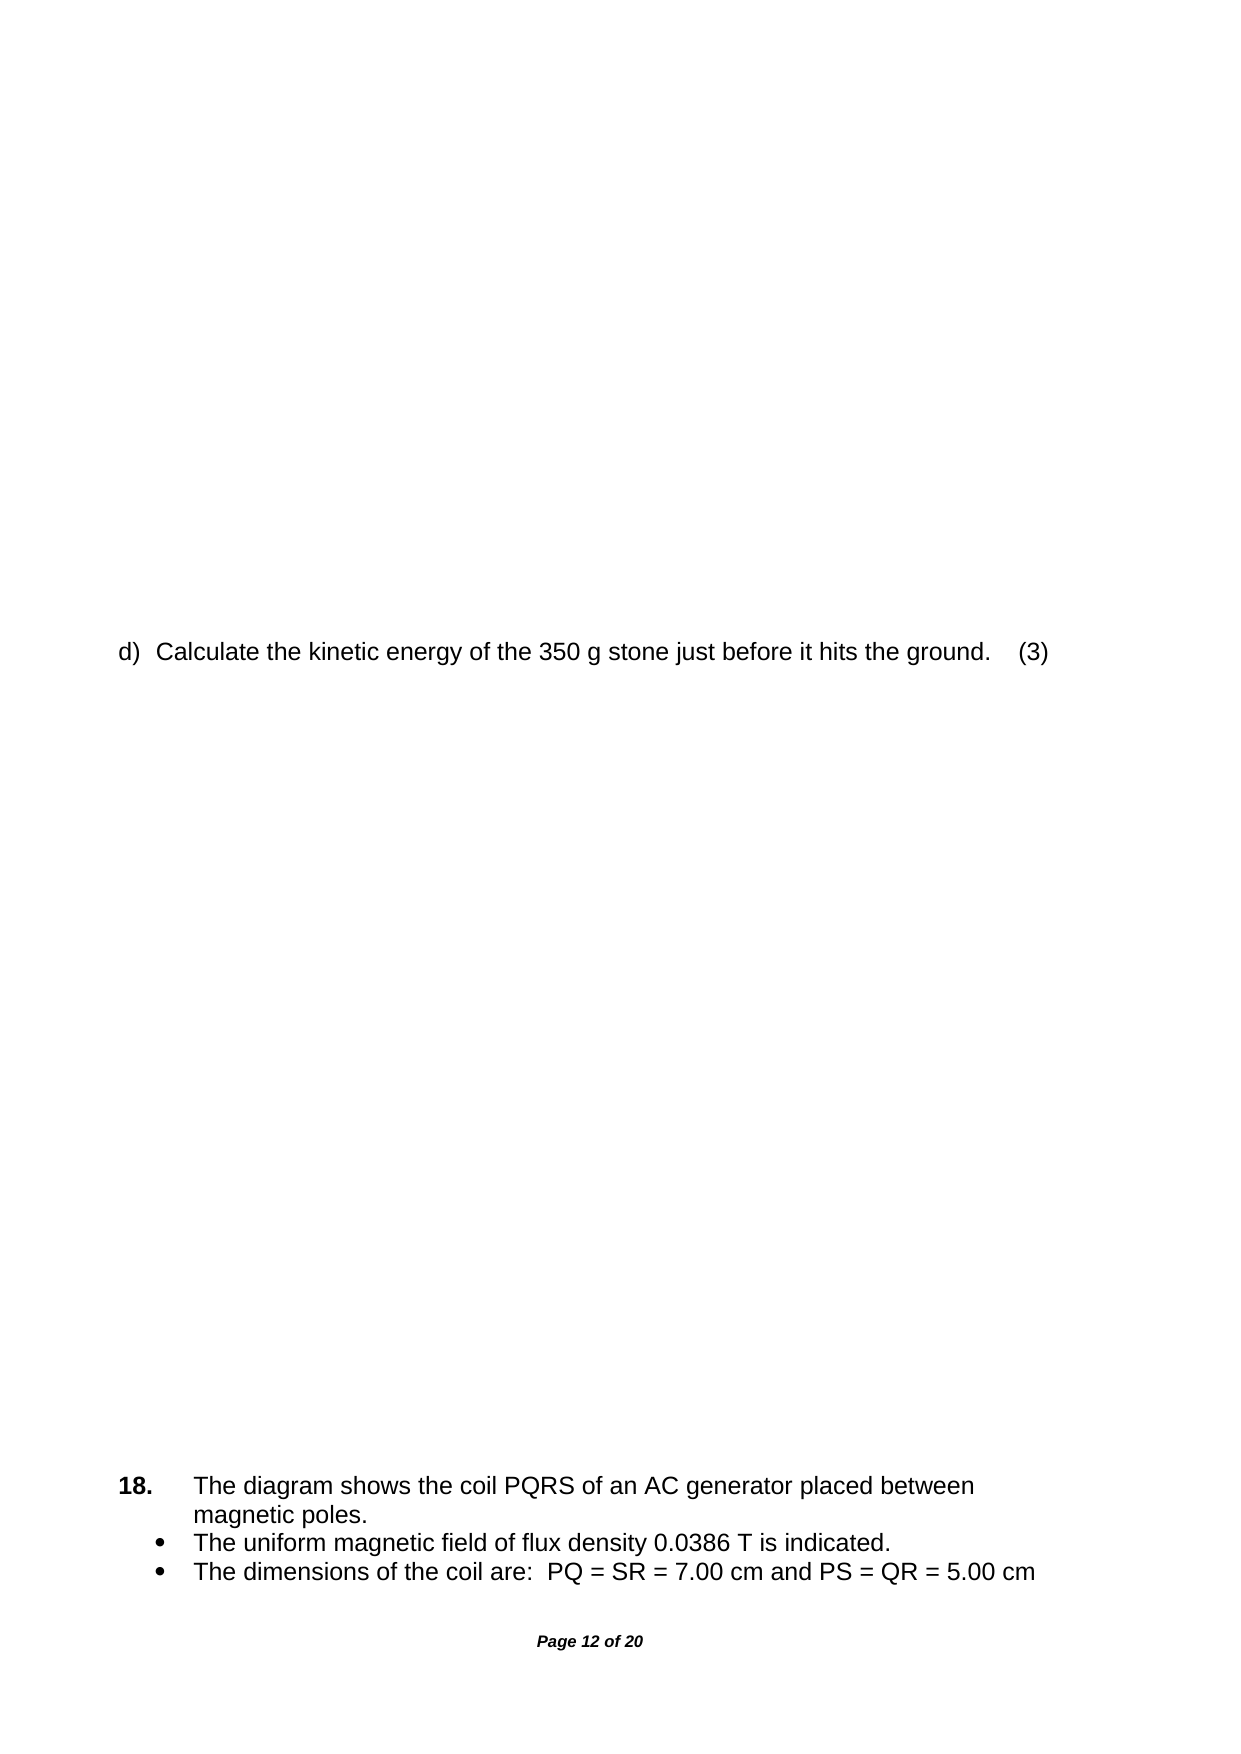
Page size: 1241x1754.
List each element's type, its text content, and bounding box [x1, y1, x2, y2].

list Calculate the kinetic energy of the 350 g stone just before it hits the ground. (3) [118, 637, 1063, 666]
list The uniform magnetic field of flux density 0.0386 T is indicated. [156, 1528, 1063, 1557]
list The dimensions of the coil are: PQ = SR = 7.00 cm and PS = QR = 5.00 cm [156, 1557, 1063, 1586]
text 18. The diagram shows the coil PQRS of an AC generator placed between magnetic poles. [118, 1471, 1063, 1528]
